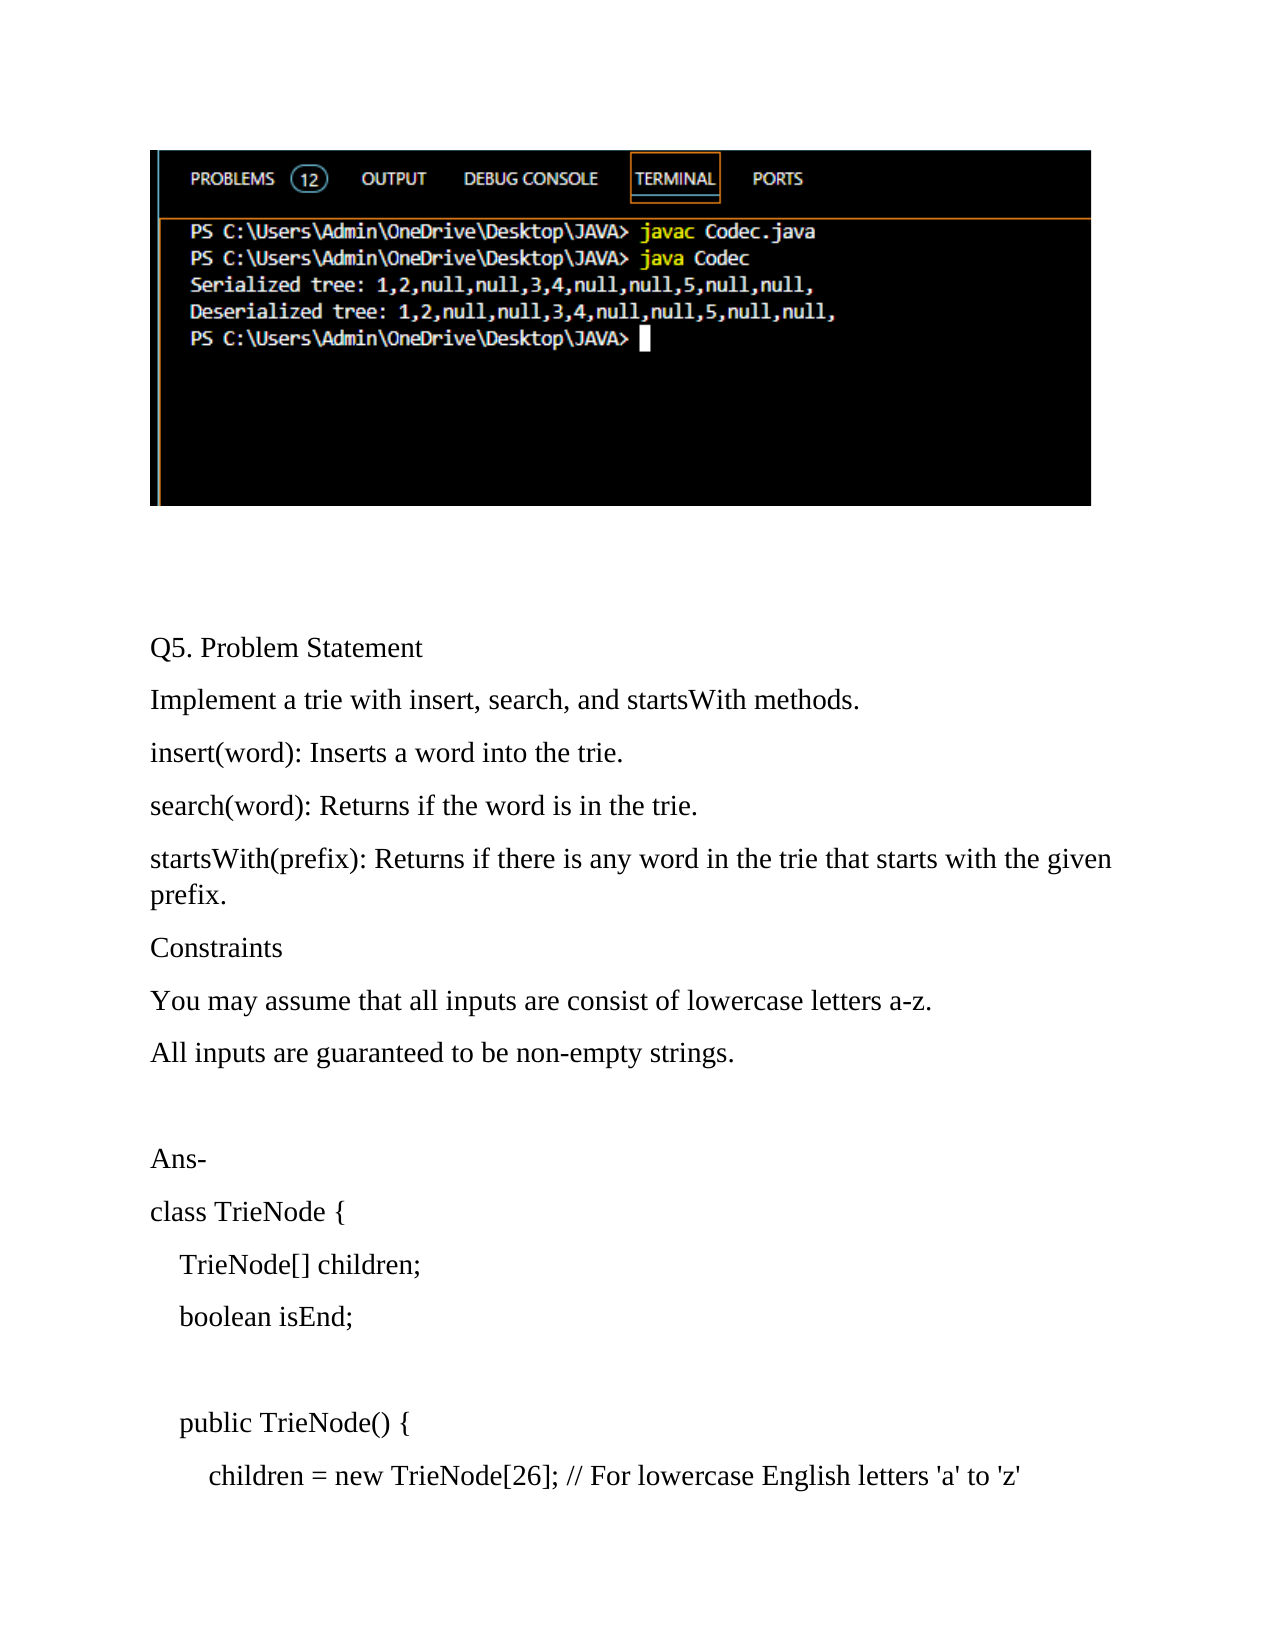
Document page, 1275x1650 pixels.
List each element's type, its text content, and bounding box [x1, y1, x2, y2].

text All inputs are guaranteed to be non-empty strings. [150, 1036, 1125, 1069]
picture [150, 150, 1092, 506]
text Constraints [150, 930, 1125, 963]
text Ans- [150, 1141, 1125, 1175]
text children = new TrieNode[26]; // For lowercase English letters 'a' to 'z' [150, 1458, 1125, 1492]
text TrieNode[] children; [150, 1247, 1125, 1280]
text search(word): Returns if the word is in the trie. [150, 788, 1125, 822]
text public TrieNode() { [150, 1405, 1125, 1439]
text You may assume that all inputs are consist of lowercase letters a-z. [150, 983, 1125, 1016]
text startsWith(prefix): Returns if there is any word in the trie that starts with the given prefix. [150, 841, 1125, 911]
text boolean isEnd; [150, 1299, 1125, 1333]
text Implement a trie with insert, search, and startsWith methods. [150, 682, 1125, 716]
text Q5. Problem Statement [150, 630, 1125, 663]
text class TrieNode { [150, 1194, 1125, 1227]
text insert(word): Inserts a word into the trie. [150, 735, 1125, 769]
